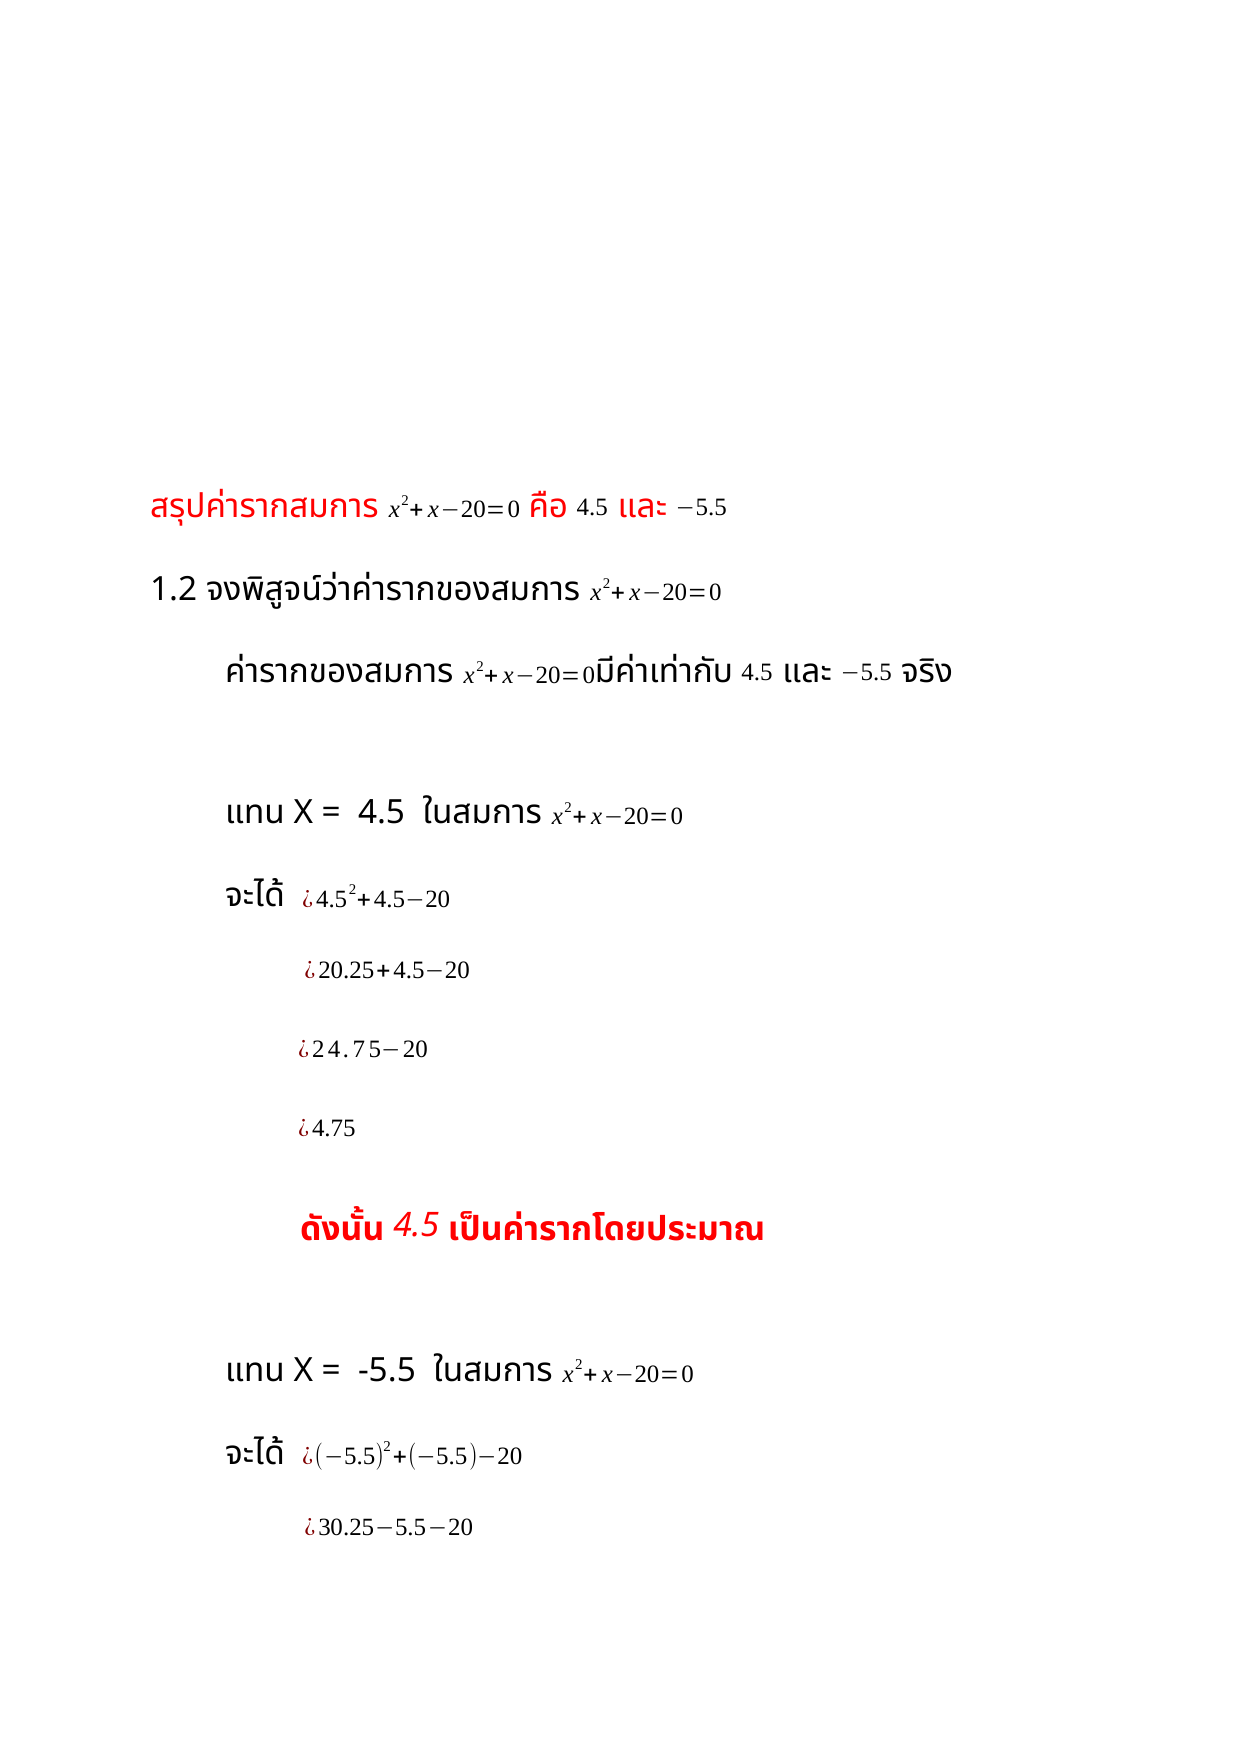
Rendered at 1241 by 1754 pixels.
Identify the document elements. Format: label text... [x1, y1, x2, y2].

text แทน X = -5.5 ในสมการ [150, 1346, 1198, 1396]
text ค่ารากของสมการ มีค่าเท่ากับ และ จริง [150, 647, 1090, 698]
text จะได้ [150, 1429, 1090, 1479]
text แทน X = 4.5 ในสมการ [150, 788, 1198, 839]
text 1.2 จงพิสูจน์ว่าค่ารากของสมการ [150, 564, 1090, 615]
text จะได้ [150, 871, 1090, 922]
text สรุปค่ารากสมการ คือ และ [150, 482, 1090, 532]
text ดังนั้น 4.5 เป็นค่ารากโดยประมาณ [150, 1167, 1090, 1255]
